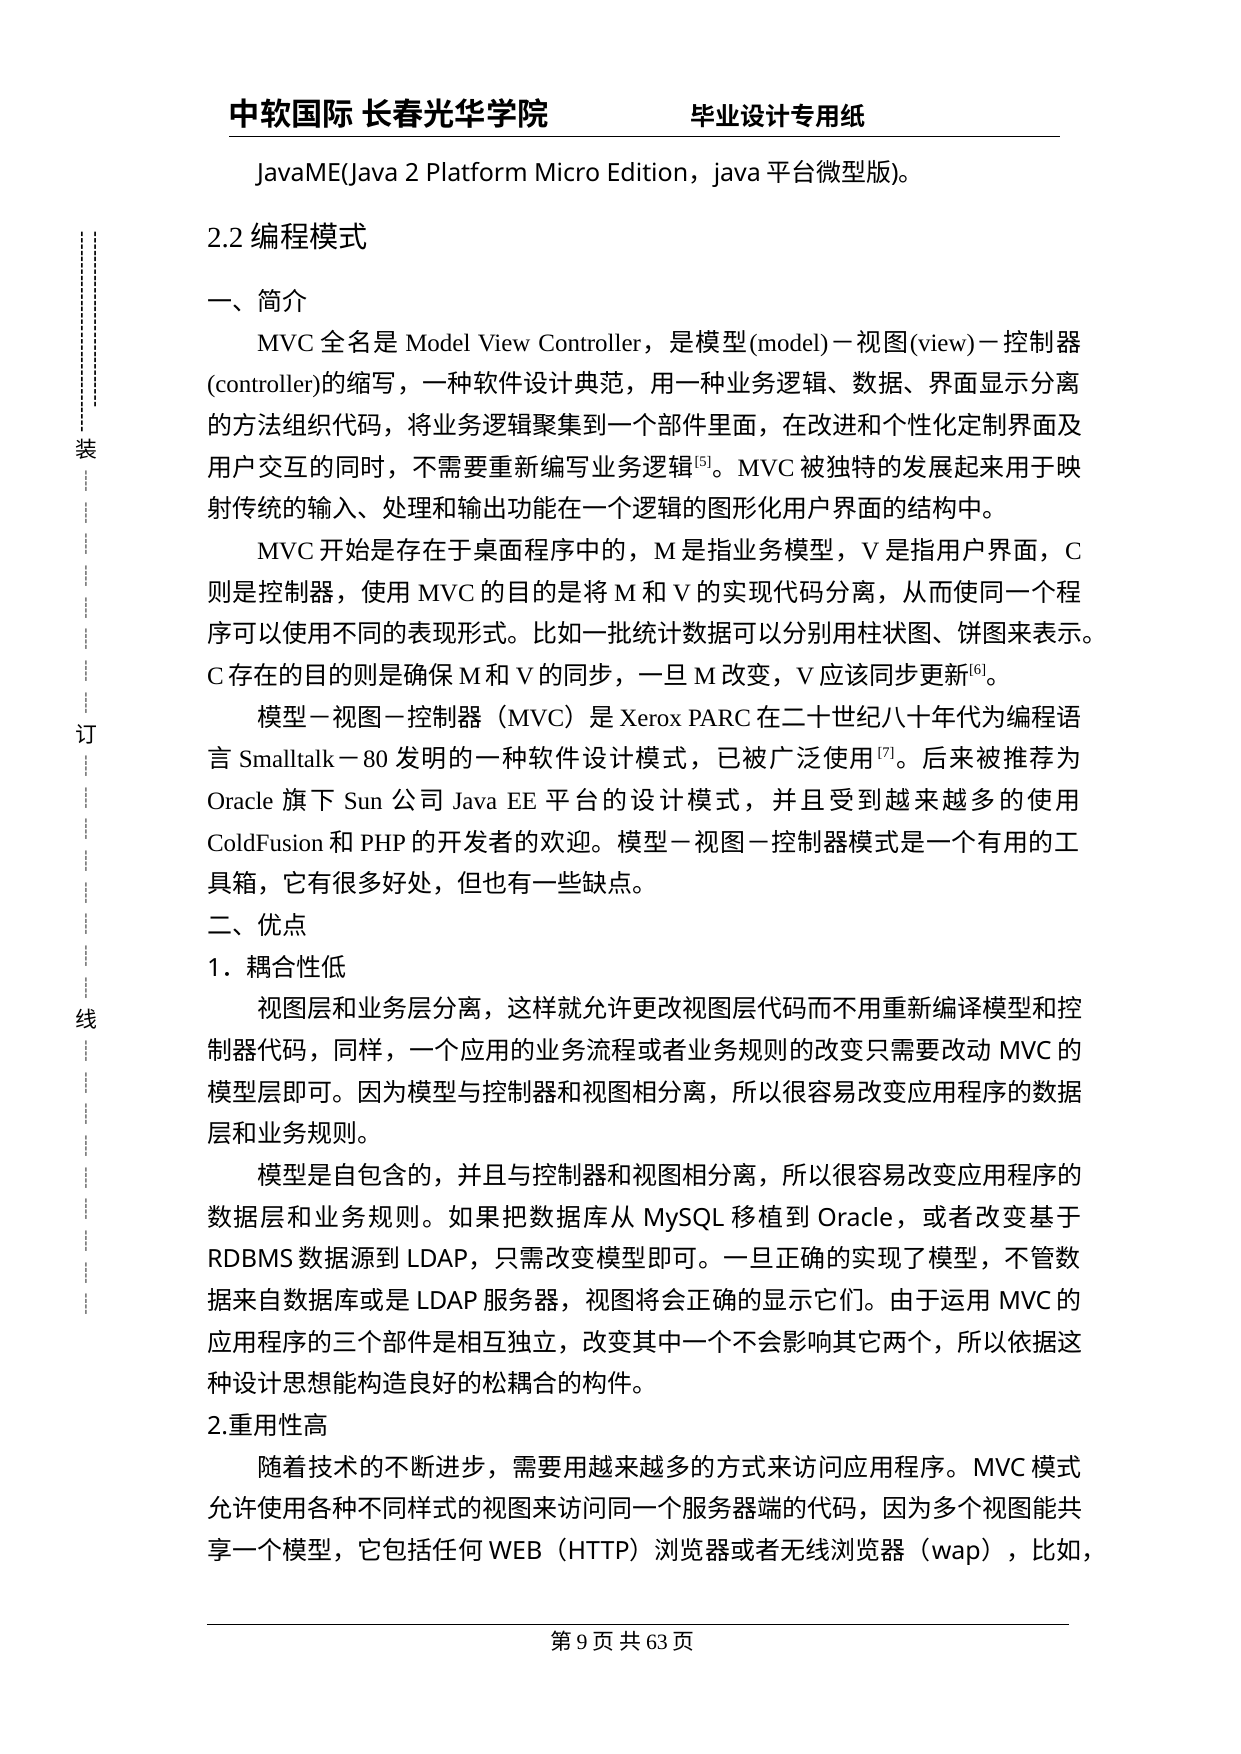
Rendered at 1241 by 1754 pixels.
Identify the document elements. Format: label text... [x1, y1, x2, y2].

text 视图层和业务层分离，这样就允许更改视图层代码而不用重新编译模型和控制器代码，同样，一个应用的业务流程或者业务规则的改变只需要改动MVC的模型层即可。因为模型与控制器和视图相分离，所以很容易改变应用程序的数据层和业务规则。 [207, 984, 1082, 1151]
text 模型是自包含的，并且与控制器和视图相分离，所以很容易改变应用程序的数据层和业务规则。如果把数据库从MySQL移植到Oracle，或者改变基于RDBMS数据源到LDAP，只需改变模型即可。一旦正确的实现了模型，不管数据来自数据库或是LDAP服务器，视图将会正确的显示它们。由于运用MVC的应用程序的三个部件是相互独立，改变其中一个不会影响其它两个，所以依据这种设计思想能构造良好的松耦合的构件。 [207, 1151, 1082, 1401]
text MVC开始是存在于桌面程序中的，M是指业务模型，V是指用户界面，C则是控制器，使用MVC的目的是将M和V的实现代码分离，从而使同一个程序可以使用不同的表现形式。比如一批统计数据可以分别用柱状图、饼图来表示。C存在的目的则是确保M和V的同步，一旦M改变，V应该同步更新[6]。 [207, 526, 1082, 693]
text 一、简介 [207, 281, 1082, 318]
text JavaME(Java 2 Platform Micro Edition，java平台微型版)。 [207, 148, 1082, 189]
text MVC全名是Model View Controller，是模型(model)－视图(view)－控制器(controller)的缩写，一种软件设计典范，用一种业务逻辑、数据、界面显示分离的方法组织代码，将业务逻辑聚集到一个部件里面，在改进和个性化定制界面及用户交互的同时，不需要重新编写业务逻辑[5]。MVC被独特的发展起来用于映射传统的输入、处理和输出功能在一个逻辑的图形化用户界面的结构中。 [207, 318, 1082, 526]
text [207, 1443, 1082, 1568]
text 模型－视图－控制器（MVC）是Xerox PARC在二十世纪八十年代为编程语言Smalltalk－80发明的一种软件设计模式，已被广泛使用[7]。后来被推荐为Oracle旗下Sun公司Java EE平台的设计模式，并且受到越来越多的使用ColdFusion和PHP的开发者的欢迎。模型－视图－控制器模式是一个有用的工具箱，它有很多好处，但也有一些缺点。 [207, 693, 1082, 901]
subtitle 2.2 编程模式 [207, 214, 1082, 256]
text 1．耦合性低 [207, 943, 1082, 984]
text 二、优点 [207, 901, 1082, 943]
text 2.重用性高 [207, 1401, 1082, 1443]
